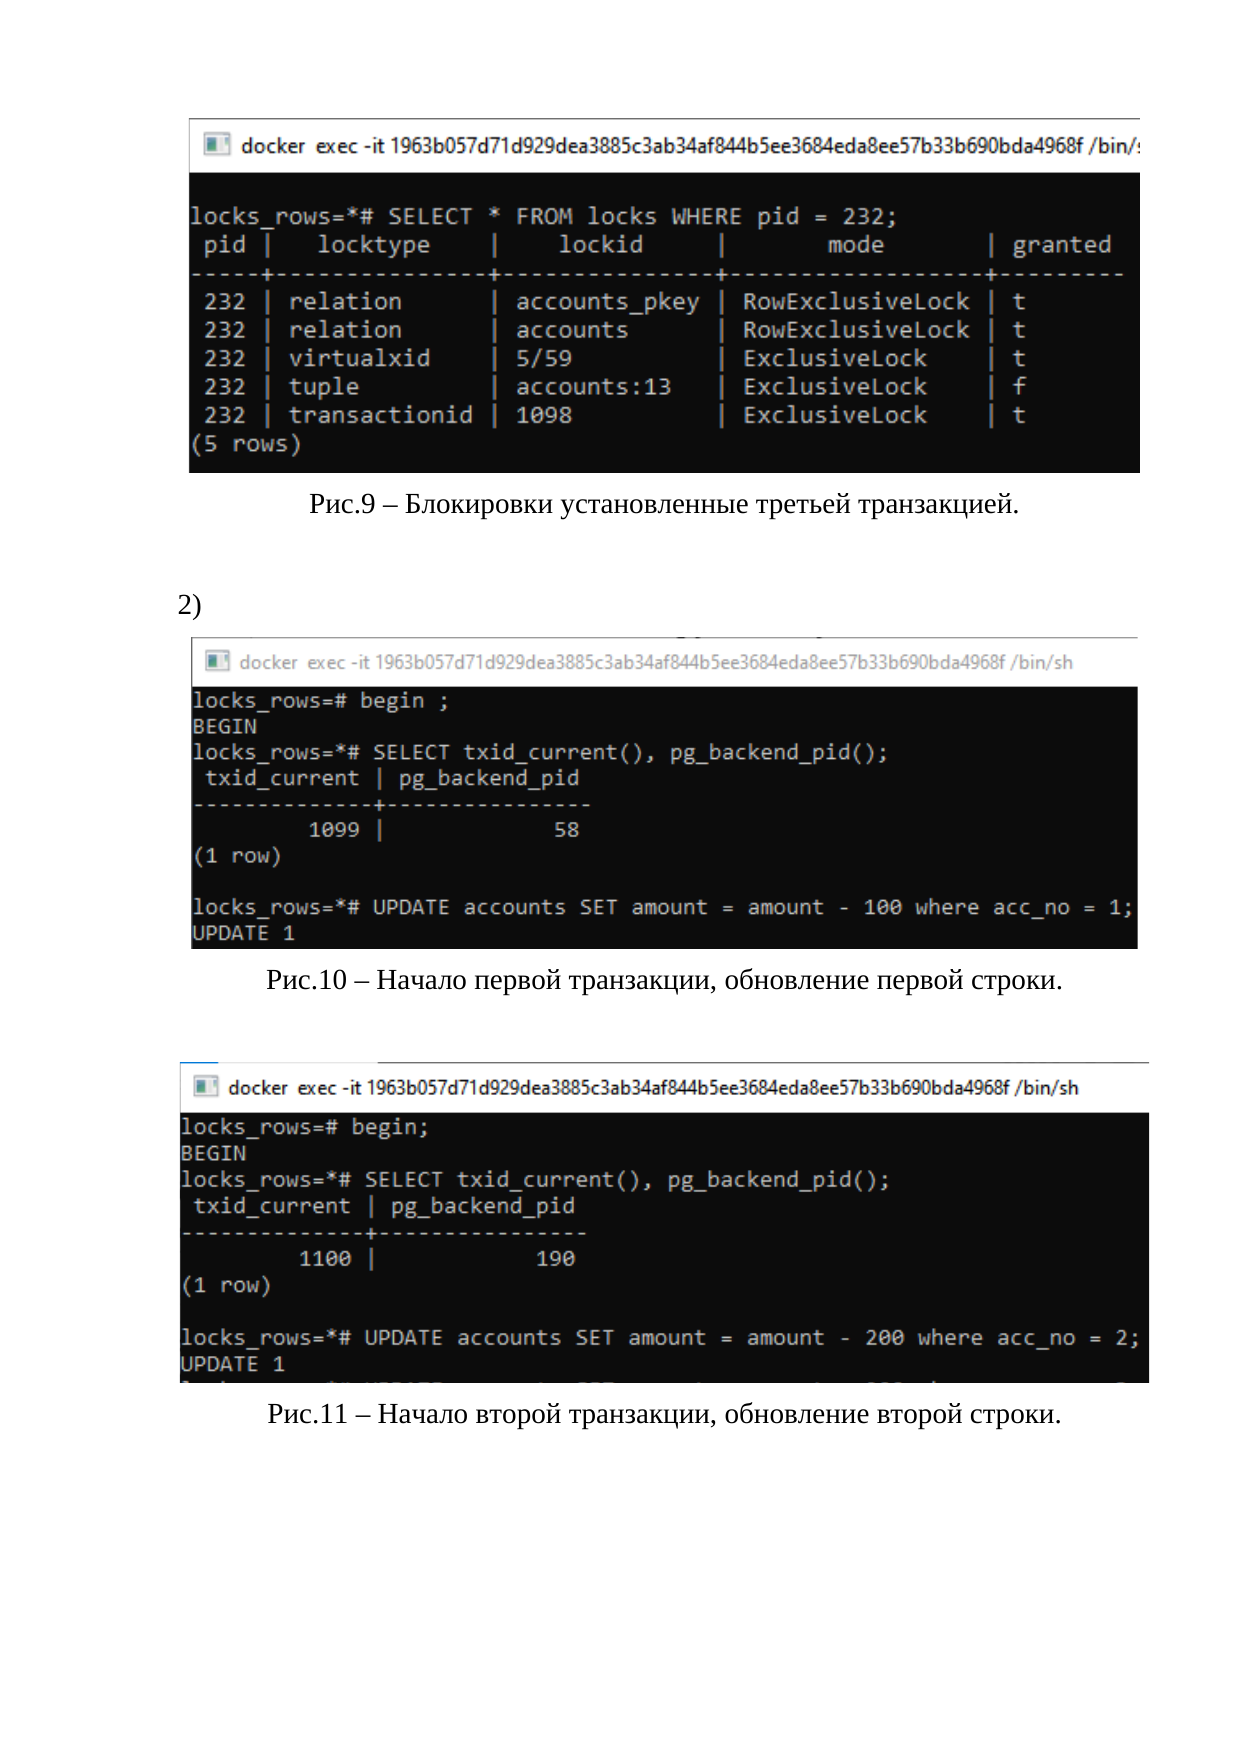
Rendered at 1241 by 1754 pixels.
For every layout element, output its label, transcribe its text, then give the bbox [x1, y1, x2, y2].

text Рис.10 – Начало первой транзакции, обновление первой строки. [177, 962, 1152, 996]
text 2) [177, 587, 1152, 620]
picture [188, 118, 1140, 473]
picture [191, 637, 1138, 949]
text Рис.9 – Блокировки установленные третьей транзакцией. [177, 486, 1152, 520]
picture [179, 1062, 1150, 1383]
text Рис.11 – Начало второй транзакции, обновление второй строки. [177, 1396, 1152, 1430]
